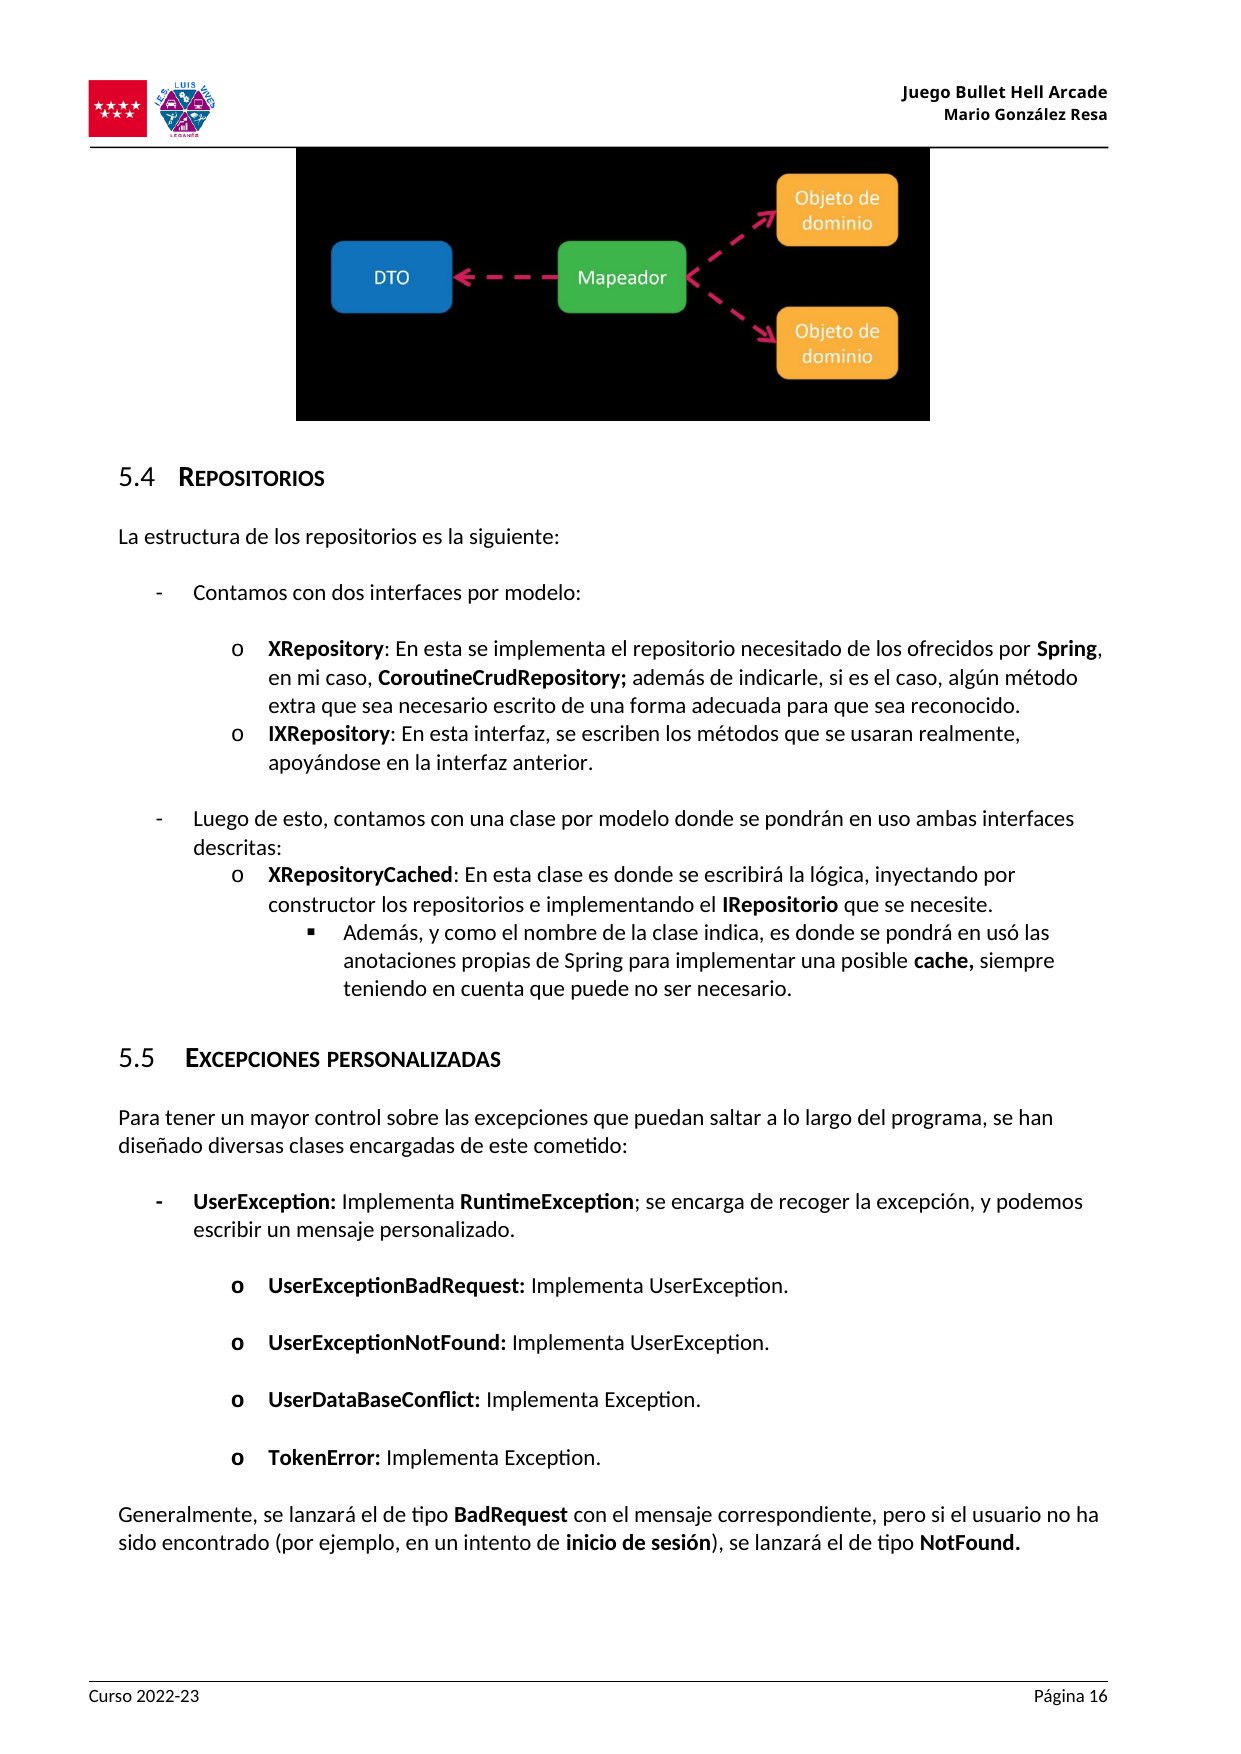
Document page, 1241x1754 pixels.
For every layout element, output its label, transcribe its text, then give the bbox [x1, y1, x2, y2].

list Contamos con dos interfaces por modelo: [156, 578, 1107, 606]
list XRepository: En esta se implementa el repositorio necesitado de los ofrecidos por Spring, en mi caso, CoroutineCrudRepository; además de indicarle, si es el caso, algún método extra que sea necesario escrito de una forma adecuada para que sea reconocido. [231, 634, 1107, 719]
text La estructura de los repositorios es la siguiente: [118, 522, 1107, 550]
picture [87, 80, 215, 136]
list UserException: Implementa RuntimeException; se encarga de recoger la excepción, y podemos escribir un mensaje personalizado. [156, 1187, 1107, 1243]
list UserExceptionNotFound: Implementa UserException. [231, 1328, 1107, 1357]
list UserDataBaseConflict: Implementa Exception. [231, 1386, 1107, 1415]
text Generalmente, se lanzará el de tipo BadRequest con el mensaje correspondiente, pero si el usuario no ha sido encontrado (por ejemplo, en un intento de inicio de sesión), se lanzará el de tipo NotFound. [118, 1500, 1107, 1556]
subtitle Repositorios [118, 458, 1107, 494]
list UserExceptionBadRequest: Implementa UserException. [231, 1271, 1107, 1300]
list Luego de esto, contamos con una clase por modelo donde se pondrán en uso ambas interfaces descritas: [156, 804, 1107, 861]
list IXRepository: En esta interfaz, se escriben los métodos que se usaran realmente, apoyándose en la interfaz anterior. [231, 719, 1107, 777]
list Además, y como el nombre de la clase indica, es donde se pondrá en usó las anotaciones propias de Spring para implementar una posible cache, siempre teniendo en cuenta que puede no ser necesario. [306, 918, 1107, 1002]
picture [296, 147, 930, 421]
text Para tener un mayor control sobre las excepciones que puedan saltar a lo largo del programa, se han diseñado diversas clases encargadas de este cometido: [118, 1103, 1107, 1159]
subtitle Excepciones personalizadas [118, 1039, 1107, 1075]
list TokenError: Implementa Exception. [231, 1443, 1107, 1472]
list XRepositoryCached: En esta clase es donde se escribirá la lógica, inyectando por constructor los repositorios e implementando el IRepositorio que se necesite. [231, 861, 1107, 918]
